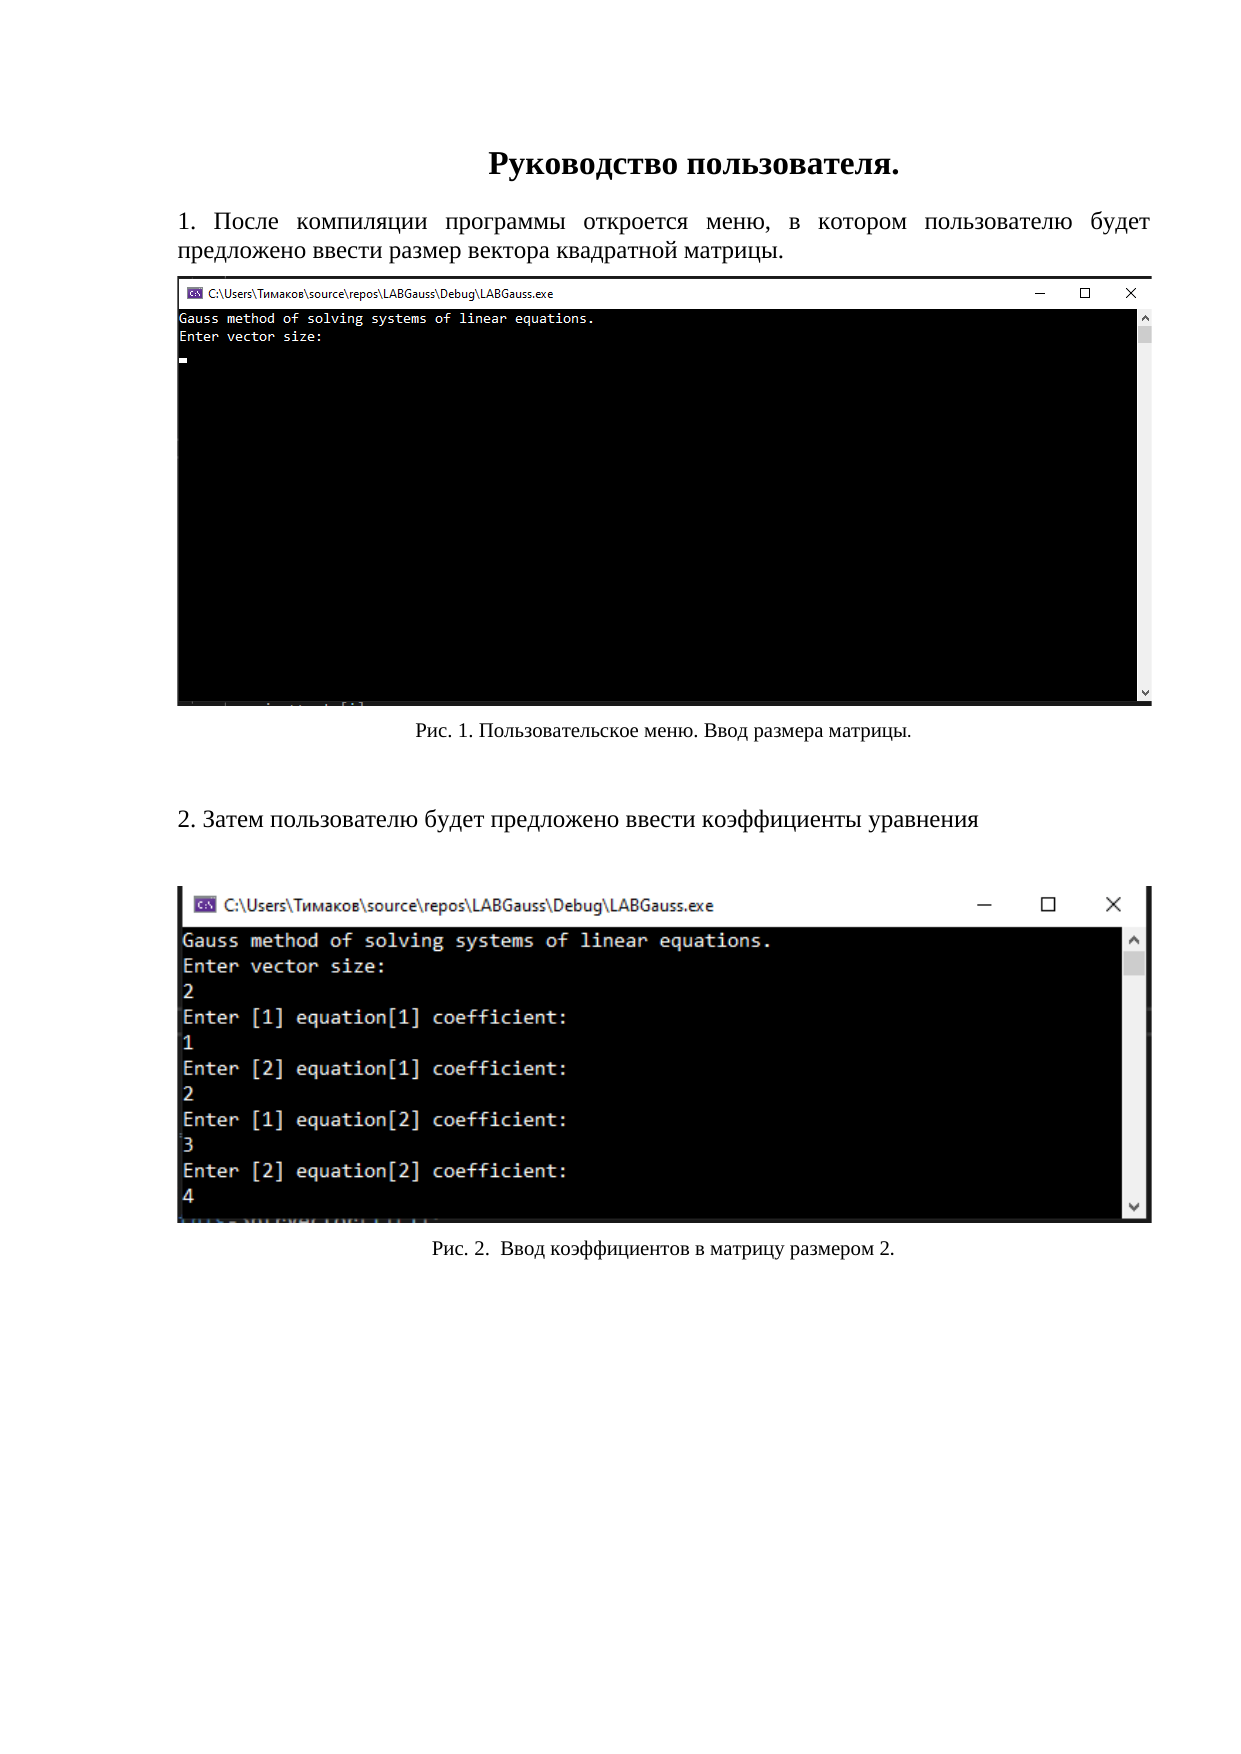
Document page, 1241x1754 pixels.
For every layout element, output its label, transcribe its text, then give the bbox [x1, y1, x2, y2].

text Рис. 1. Пользовательское меню. Ввод размера матрицы. [177, 718, 1152, 742]
text 1. После компиляции программы откроется меню, в котором пользователю будет предложено ввести размер вектора квадратной матрицы. [177, 206, 1152, 264]
text 2. Затем пользователю будет предложено ввести коэффициенты уравнения [177, 804, 1152, 833]
picture [177, 276, 1152, 706]
text Рис. 2. Ввод коэффициентов в матрицу размером 2. [177, 1235, 1152, 1261]
subtitle Руководство пользователя. [177, 143, 1152, 181]
picture [177, 886, 1152, 1223]
